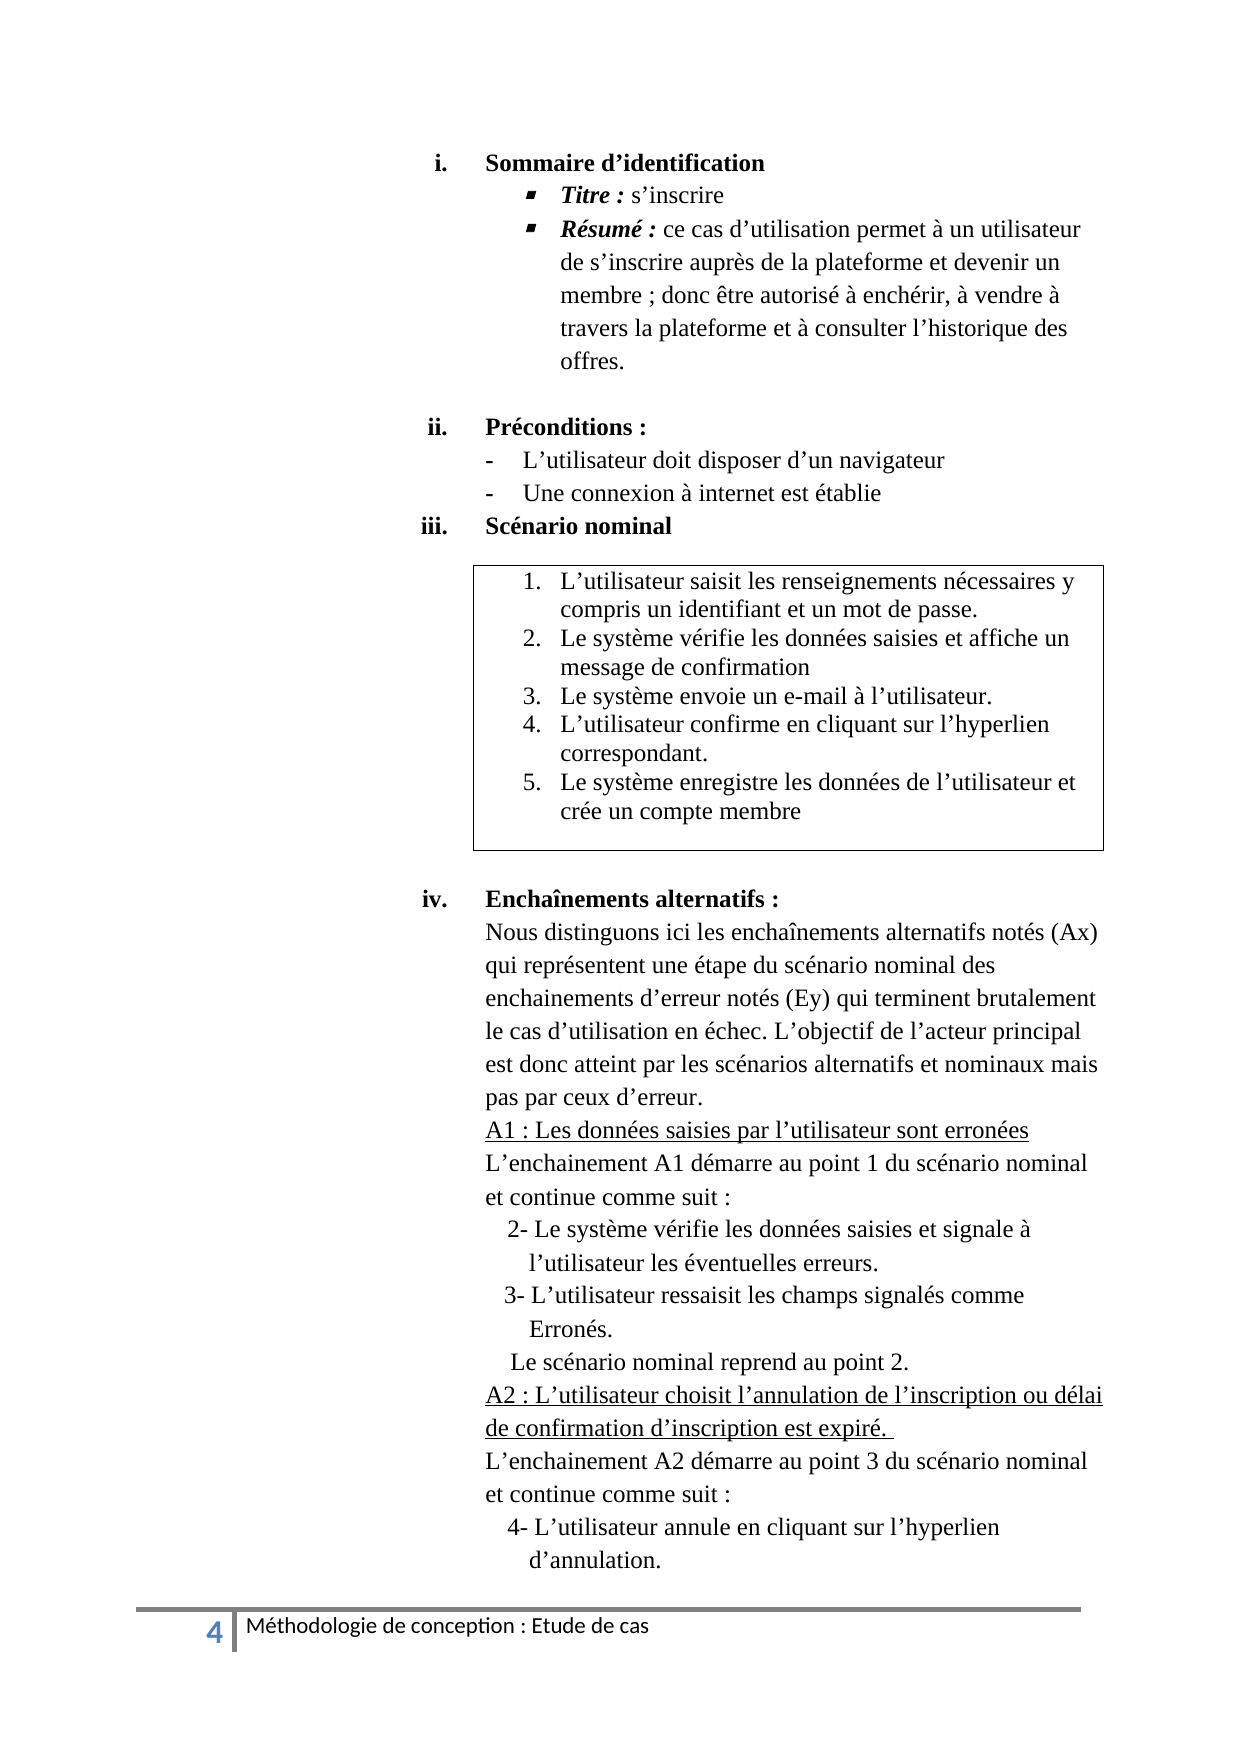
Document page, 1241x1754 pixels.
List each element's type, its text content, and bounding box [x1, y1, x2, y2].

list Résumé : ce cas d’utilisation permet à un utilisateur de s’inscrire auprès de la plateforme et devenir un membre ; donc être autorisé à enchérir, à vendre à travers la plateforme et à consulter l’historique des offres. [523, 214, 1093, 374]
list Nous distinguons ici les enchaînements alternatifs notés (Ax) qui représentent une étape du scénario nominal des enchainements d’erreur notés (Ey) qui terminent brutalement le cas d’utilisation en échec. L’objectif de l’acteur principal est donc atteint par les scénarios alternatifs et nominaux mais pas par ceux d’erreur. [485, 917, 1107, 1111]
list L’enchainement A1 démarre au point 1 du scénario nominal et continue comme suit : [485, 1148, 1107, 1210]
table_header L’utilisateur saisit les renseignements nécessaires y compris un identifiant et un mot de passe. Le système vérifie les données saisies et affiche un message de confirmation Le système envoie un e-mail à l’utilisateur. L’utilisateur confirme en cliquant sur l’hyperlien correspondant. Le système enregistre les données de l’utilisateur et crée un compte membre [474, 566, 1103, 850]
list Scénario nominal [448, 511, 1093, 539]
list Une connexion à internet est établie [485, 478, 1093, 507]
list A2 : L’utilisateur choisit l’annulation de l’inscription ou délai de confirmation d’inscription est expiré. [485, 1380, 1107, 1441]
list l’utilisateur les éventuelles erreurs. [298, 1248, 1107, 1276]
list Enchaînements alternatifs : [448, 884, 1093, 913]
list A1 : Les données saisies par l’utilisateur sont erronées [485, 1116, 1107, 1144]
list 3- L’utilisateur ressaisit les champs signalés comme [298, 1281, 1107, 1309]
list 4- L’utilisateur annule en cliquant sur l’hyperlien [298, 1512, 1107, 1541]
list Sommaire d’identification [448, 148, 1093, 176]
list Préconditions : [448, 412, 1093, 441]
list L’utilisateur doit disposer d’un navigateur [485, 445, 1093, 473]
list 2- Le système vérifie les données saisies et signale à [298, 1214, 1107, 1243]
list Titre : s’inscrire [523, 181, 1093, 209]
list L’enchainement A2 démarre au point 3 du scénario nominal et continue comme suit : [485, 1446, 1107, 1507]
list Erronés. [298, 1314, 1107, 1342]
list Le scénario nominal reprend au point 2. [298, 1347, 1107, 1375]
list d’annulation. [298, 1545, 1107, 1573]
